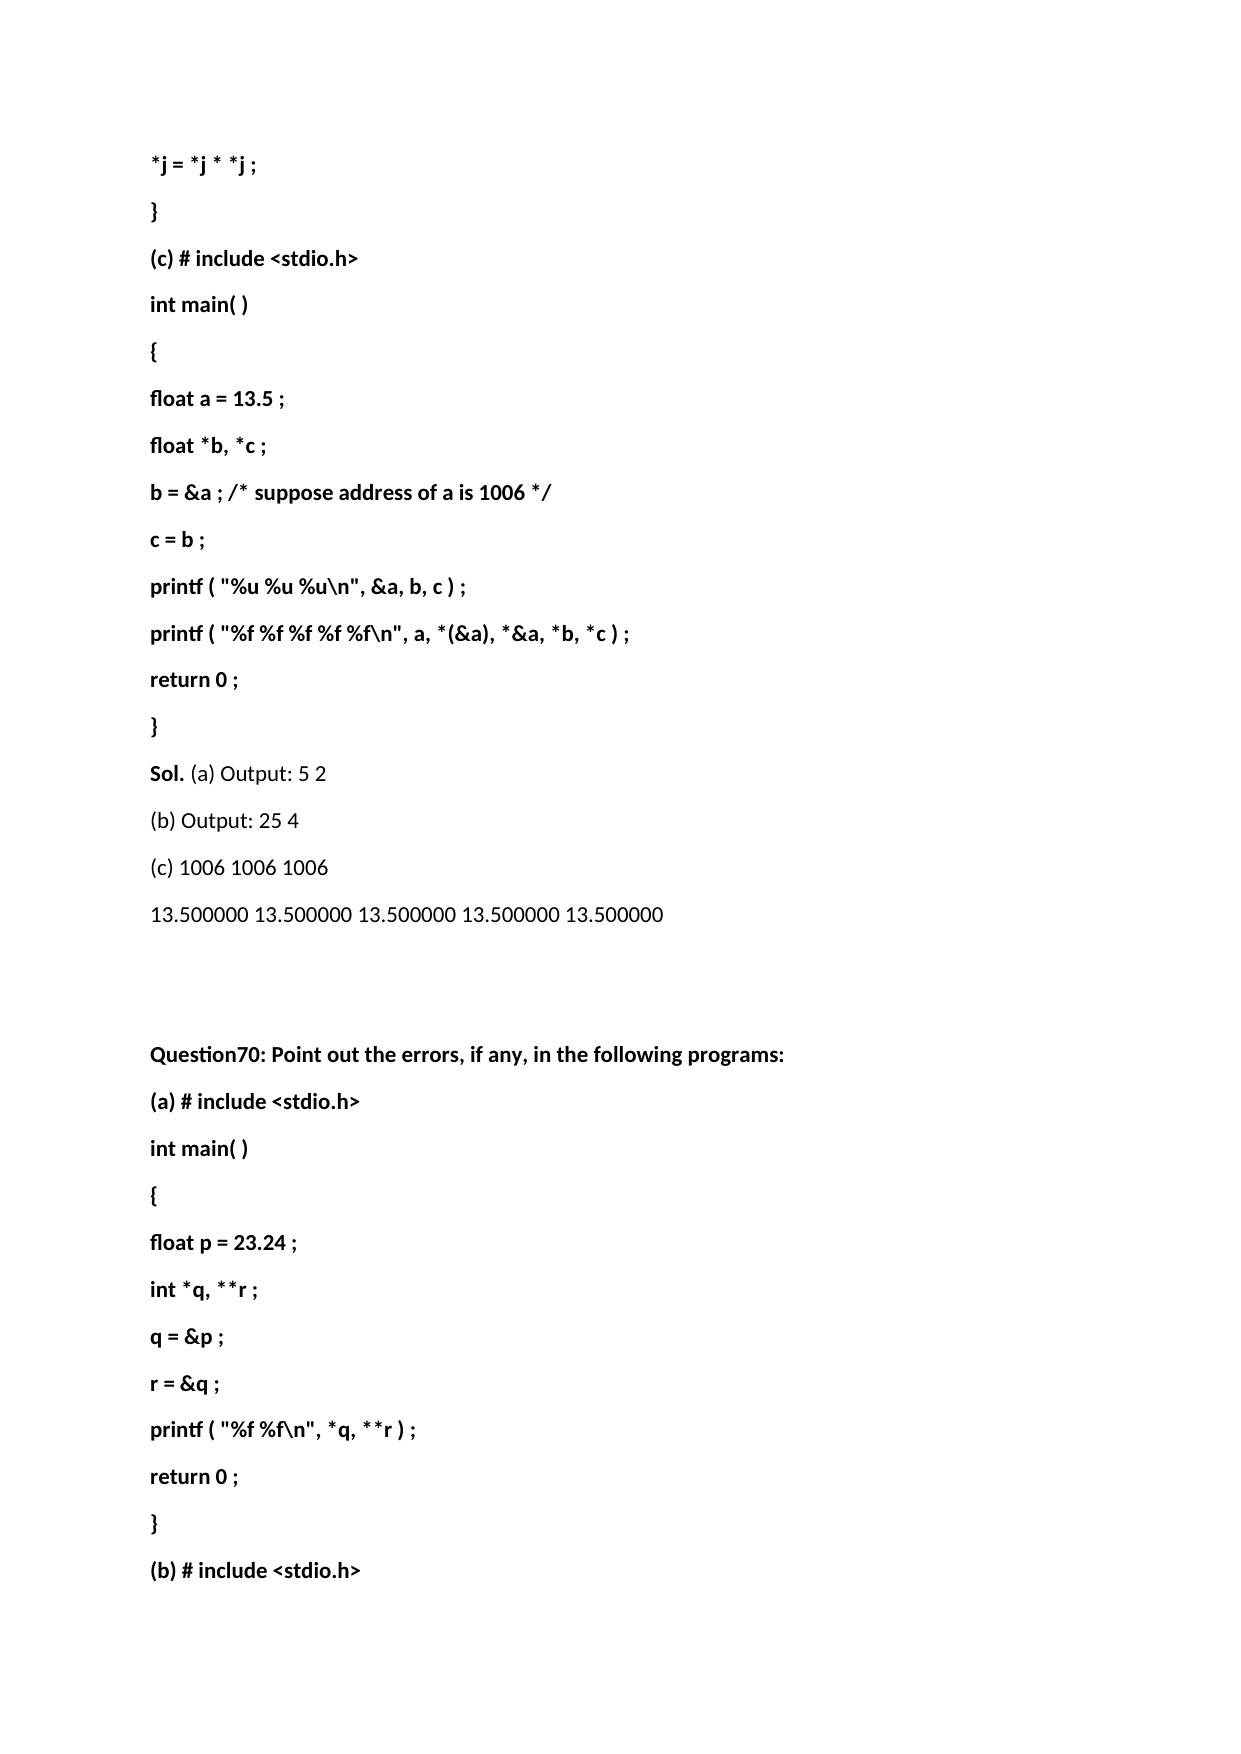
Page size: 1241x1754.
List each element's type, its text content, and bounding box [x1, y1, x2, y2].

text } [150, 712, 1090, 741]
text float *b, *c ; [150, 431, 1090, 459]
text c = b ; [150, 525, 1090, 553]
text printf ( "%f %f\n", *q, **r ) ; [150, 1416, 1090, 1444]
text b = &a ; /* suppose address of a is 1006 */ [150, 478, 1090, 506]
text (c) 1006 1006 1006 [150, 853, 1090, 881]
text float a = 13.5 ; [150, 384, 1090, 412]
text (c) # include <stdio.h> [150, 244, 1090, 272]
text Question70: Point out the errors, if any, in the following programs: [150, 1041, 1090, 1069]
text return 0 ; [150, 1462, 1090, 1491]
text } [150, 197, 1090, 225]
text } [150, 1509, 1090, 1537]
text printf ( "%f %f %f %f %f\n", a, *(&a), *&a, *b, *c ) ; [150, 619, 1090, 647]
text int *q, **r ; [150, 1275, 1090, 1303]
text q = &p ; [150, 1322, 1090, 1350]
text { [150, 337, 1090, 366]
text (a) # include <stdio.h> [150, 1087, 1090, 1116]
text int main( ) [150, 1134, 1090, 1162]
text float p = 23.24 ; [150, 1228, 1090, 1256]
text Sol. (a) Output: 5 2 [150, 759, 1090, 787]
text { [150, 1181, 1090, 1209]
text return 0 ; [150, 666, 1090, 694]
text int main( ) [150, 291, 1090, 319]
text printf ( "%u %u %u\n", &a, b, c ) ; [150, 572, 1090, 600]
text (b) Output: 25 4 [150, 806, 1090, 834]
text *j = *j * *j ; [150, 150, 1090, 178]
text 13.500000 13.500000 13.500000 13.500000 13.500000 [150, 900, 1090, 928]
text r = &q ; [150, 1369, 1090, 1397]
text (b) # include <stdio.h> [150, 1556, 1090, 1584]
